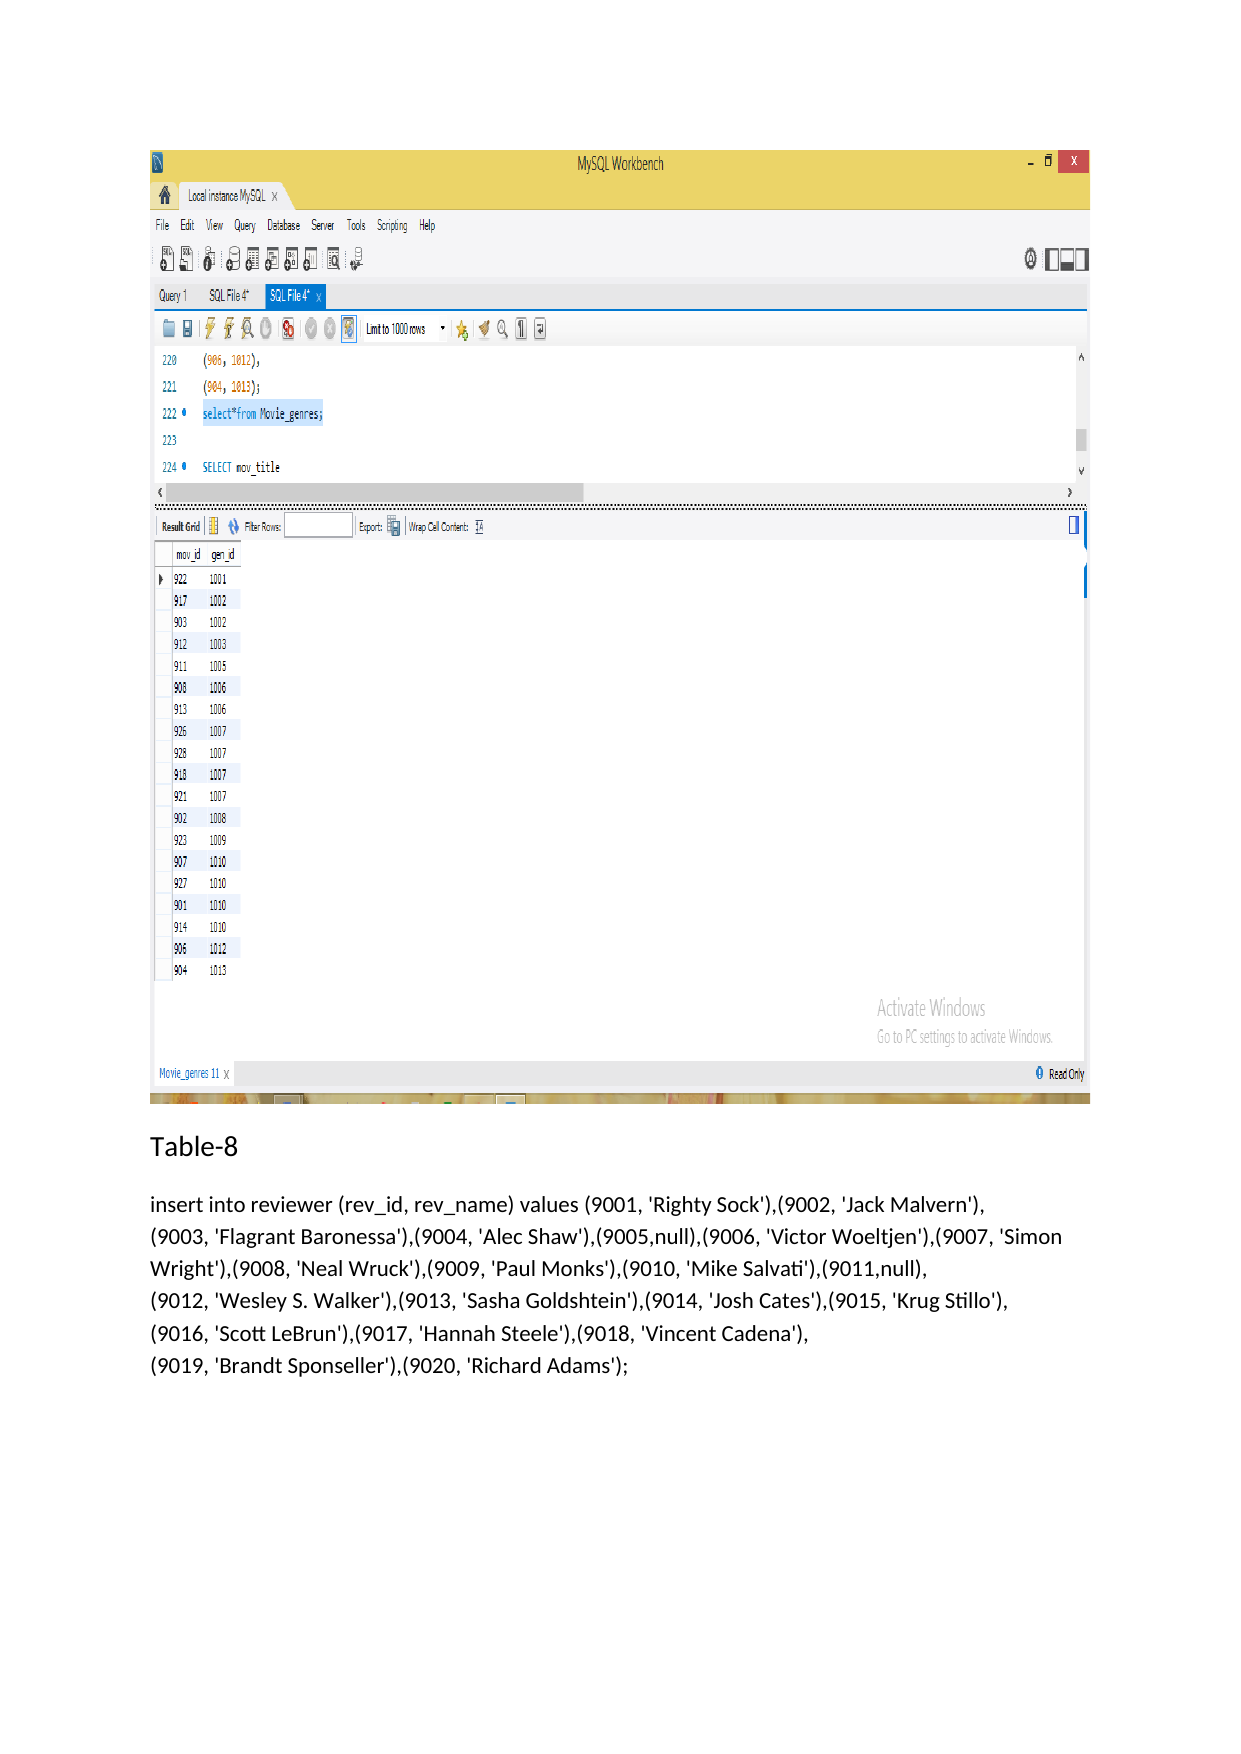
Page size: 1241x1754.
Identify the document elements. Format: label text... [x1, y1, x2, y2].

text (9012, 'Wesley S. Walker'),(9013, 'Sasha Goldshtein'),(9014, 'Josh Cates'),(9015, 'Krug Stillo'), [150, 1286, 1090, 1314]
text Table-8 [150, 1128, 1090, 1164]
picture [150, 150, 1091, 1104]
text (9016, 'Scott LeBrun'),(9017, 'Hannah Steele'),(9018, 'Vincent Cadena'), [150, 1319, 1090, 1347]
text (9003, 'Flagrant Baronessa'),(9004, 'Alec Shaw'),(9005,null),(9006, 'Victor Woeltjen'),(9007, 'Simon Wright'),(9008, 'Neal Wruck'),(9009, 'Paul Monks'),(9010, 'Mike Salvati'),(9011,null), [150, 1222, 1090, 1282]
text (9019, 'Brandt Sponseller'),(9020, 'Richard Adams'); [150, 1351, 1090, 1379]
text insert into reviewer (rev_id, rev_name) values (9001, 'Righty Sock'),(9002, 'Jack Malvern'), [150, 1190, 1090, 1218]
